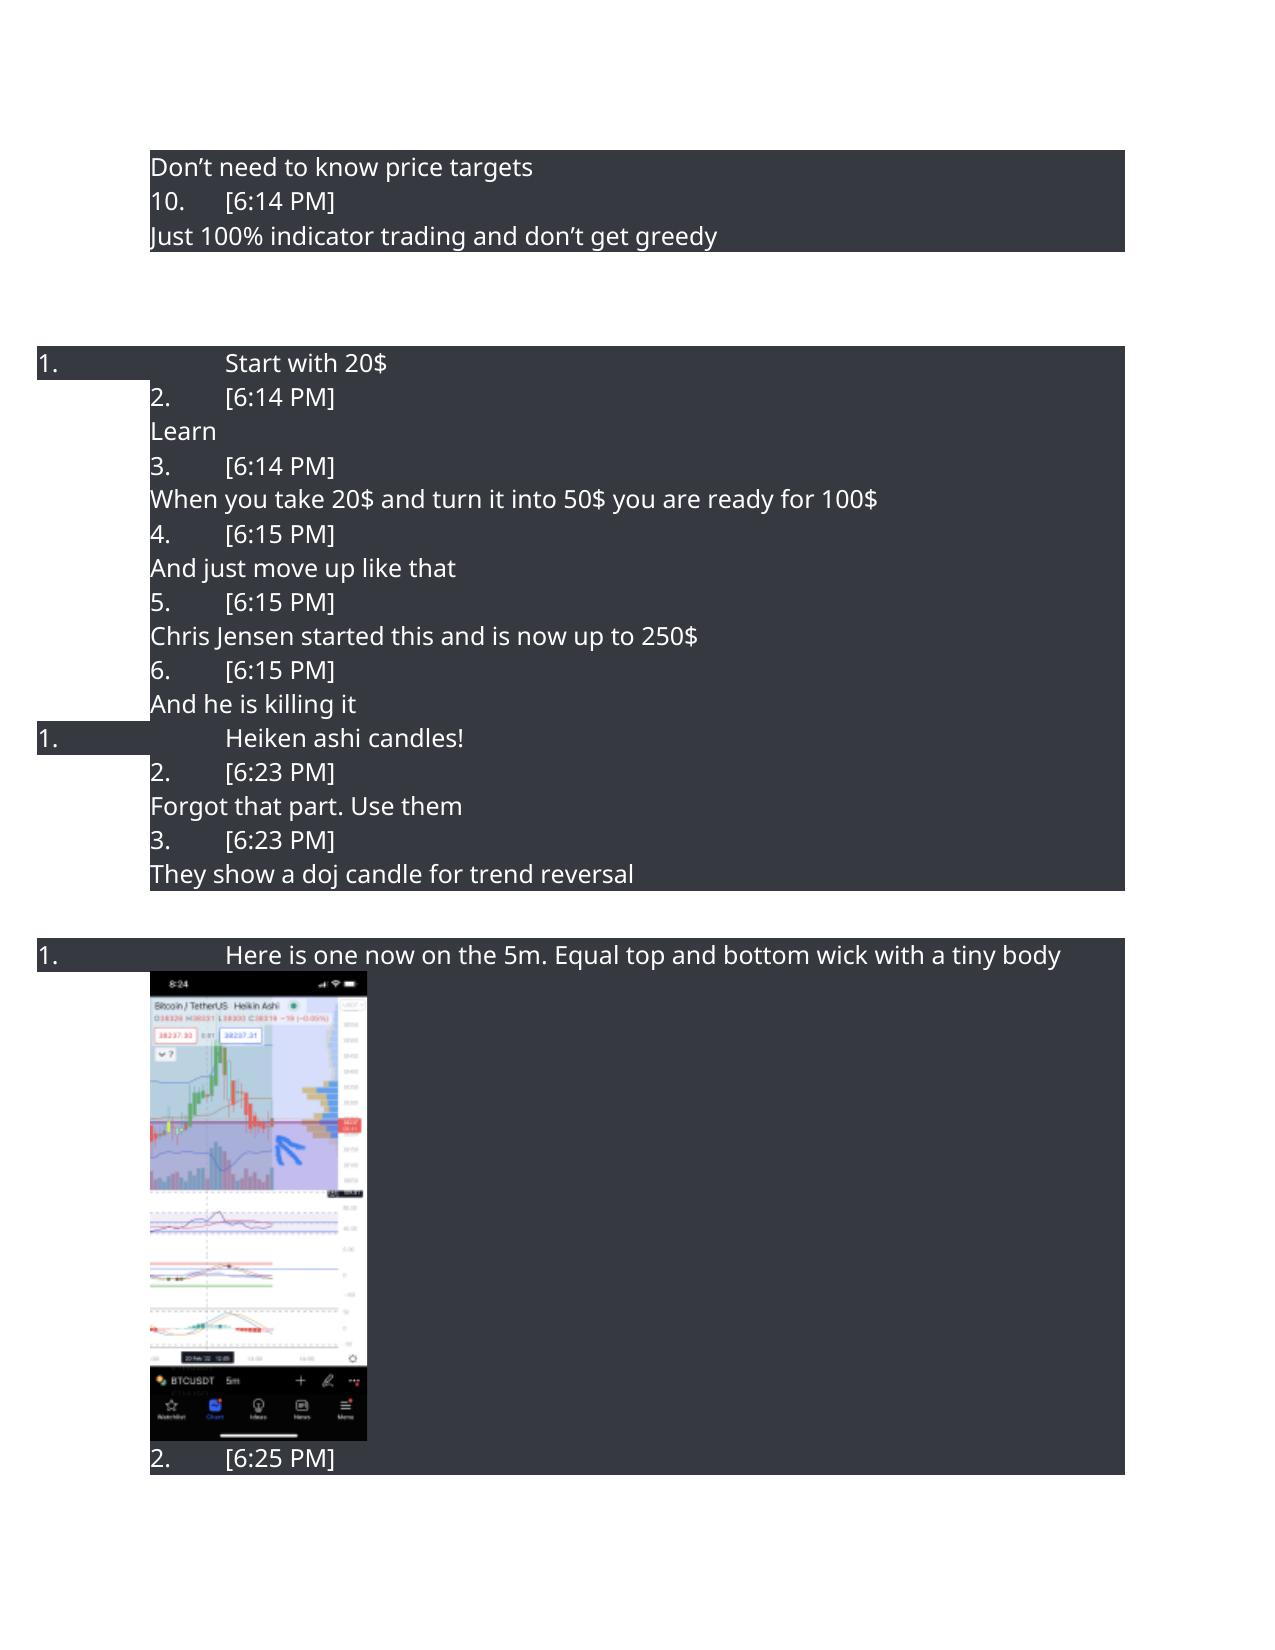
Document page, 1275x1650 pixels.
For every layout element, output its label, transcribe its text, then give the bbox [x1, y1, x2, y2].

text They show a doj candle for trend reversal [150, 857, 1125, 891]
text Chris Jensen started this and is now up to 250$ [150, 618, 1125, 652]
list [6:15 PM] [150, 584, 1125, 618]
list [6:14 PM] [150, 448, 1125, 482]
text And just move up like that [150, 550, 1125, 584]
list [6:25 PM] [150, 1441, 1125, 1475]
list [6:14 PM] [150, 380, 1125, 414]
list [6:23 PM] [150, 755, 1125, 789]
list Here is one now on the 5m. Equal top and bottom wick with a tiny body [37, 938, 1125, 972]
list Start with 20$ [37, 346, 1125, 380]
list [6:15 PM] [150, 516, 1125, 550]
picture [150, 971, 368, 1441]
text Forgot that part. Use them [150, 789, 1125, 823]
text Just 100% indicator trading and don’t get greedy [150, 218, 1125, 252]
text Learn [150, 414, 1125, 448]
text And he is killing it [150, 687, 1125, 721]
list [6:15 PM] [150, 652, 1125, 687]
list [6:23 PM] [150, 823, 1125, 857]
list Heiken ashi candles! [37, 721, 1125, 755]
list [6:14 PM] [150, 184, 1125, 218]
text Don’t need to know price targets [150, 150, 1125, 184]
text When you take 20$ and turn it into 50$ you are ready for 100$ [150, 482, 1125, 516]
